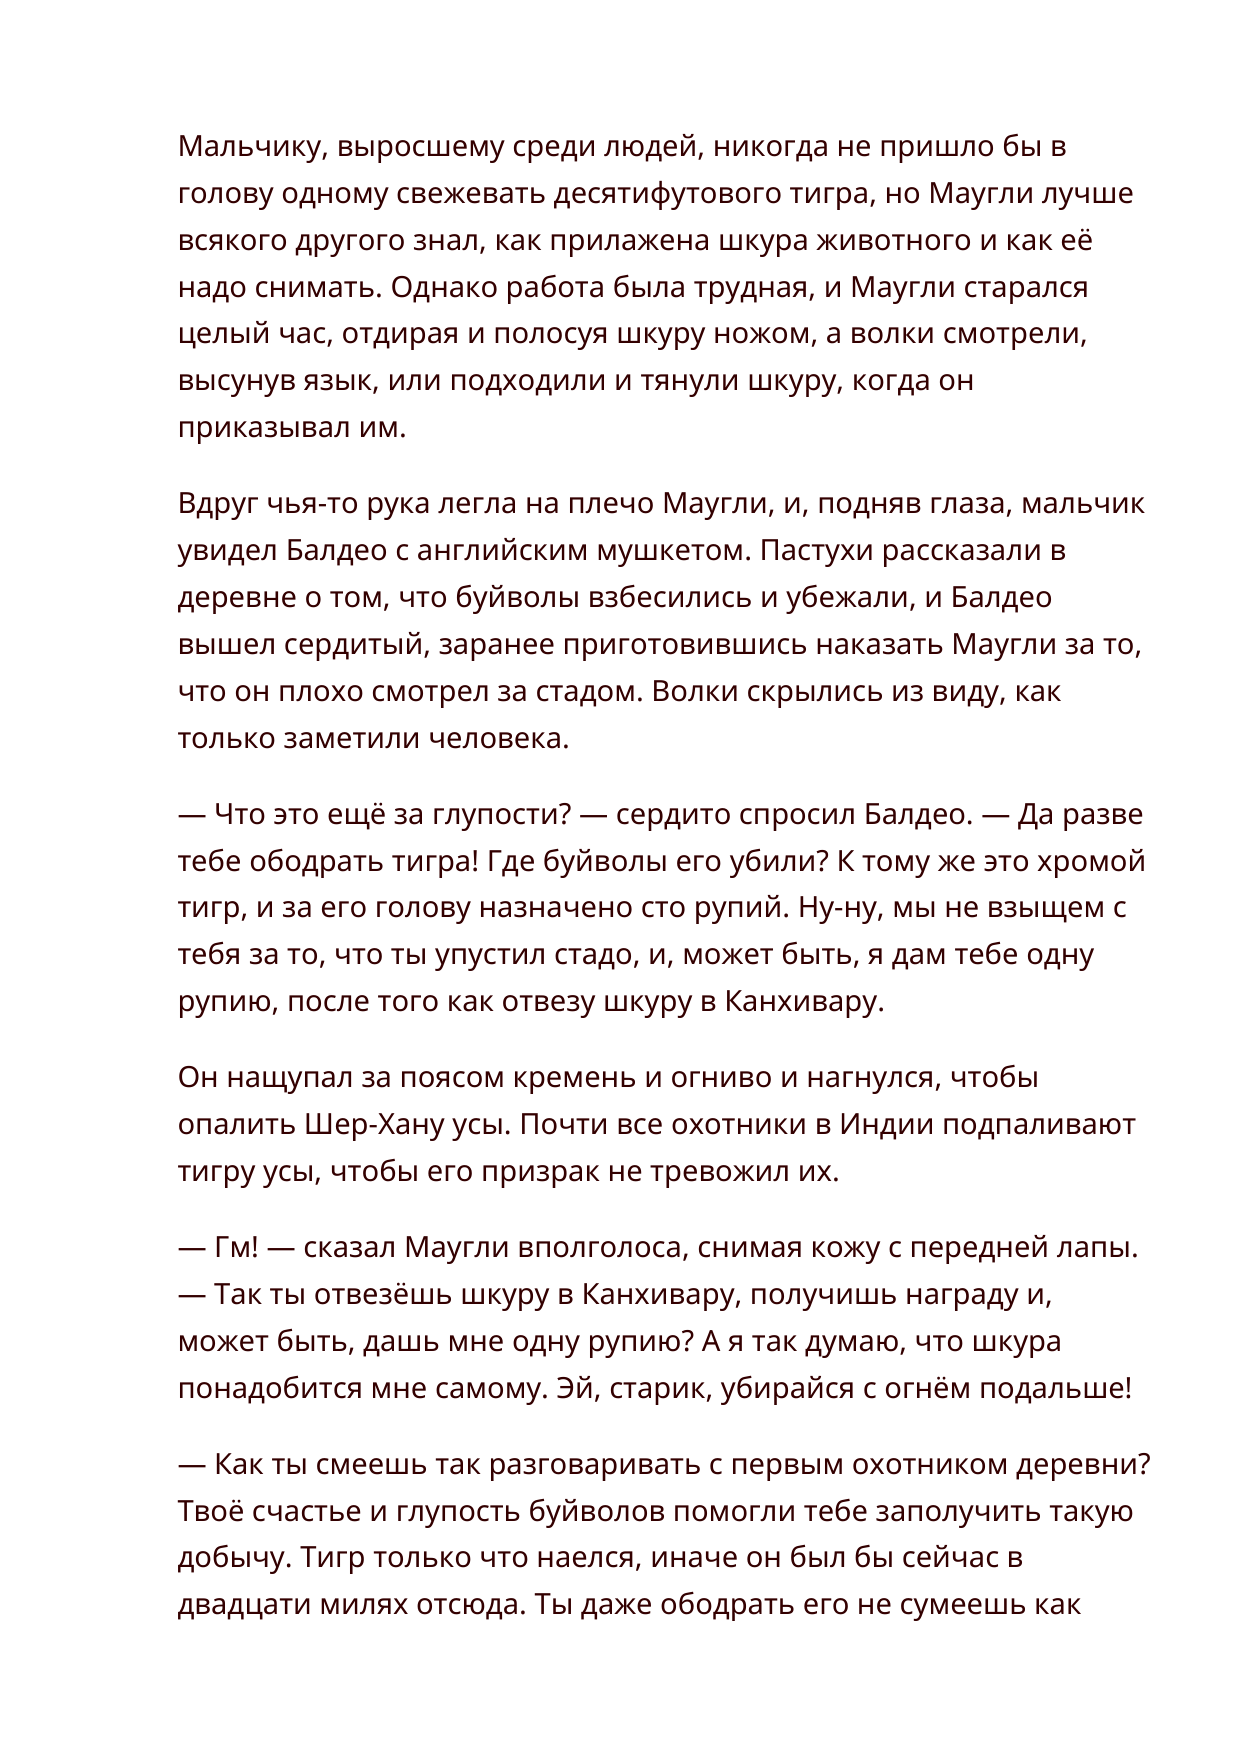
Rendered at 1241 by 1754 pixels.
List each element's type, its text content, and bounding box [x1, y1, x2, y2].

text — Что это ещё за глупости? — сердито спросил Балдео. — Да разве тебе ободрать тигра! Где буйволы его убили? К тому же это хромой тигр, и за его голову назначено сто рупий. Ну-ну, мы не взыщем с тебя за то, что ты упустил стадо, и, может быть, я дам тебе одну рупию, после того как отвезу шкуру в Канхивару. [177, 786, 1152, 1020]
text Он нащупал за поясом кремень и огниво и нагнулся, чтобы опалить Шер-Хану усы. Почти все охотники в Индии подпаливают тигру усы, чтобы его призрак не тревожил их. [177, 1049, 1152, 1190]
text — Гм! — сказал Маугли вполголоса, снимая кожу с передней лапы. — Так ты отвезёшь шкуру в Канхивару, получишь награду и, может быть, дашь мне одну рупию? А я так думаю, что шкура понадобится мне самому. Эй, старик, убирайся с огнём подальше! [177, 1219, 1152, 1407]
text Вдруг чья-то рука легла на плечо Маугли, и, подняв глаза, мальчик увидел Балдео с английским мушкетом. Пастухи рассказали в деревне о том, что буйволы взбесились и убежали, и Балдео вышел сердитый, заранее приготовившись наказать Маугли за то, что он плохо смотрел за стадом. Волки скрылись из виду, как только заметили человека. [177, 475, 1152, 757]
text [177, 1436, 1152, 1623]
text Мальчику, выросшему среди людей, никогда не пришло бы в голову одному свежевать десятифутового тигра, но Маугли лучше всякого другого знал, как прилажена шкура животного и как её надо снимать. Однако работа была трудная, и Маугли старался целый час, отдирая и полосуя шкуру ножом, а волки смотрели, высунув язык, или подходили и тянули шкуру, когда он приказывал им. [177, 118, 1152, 446]
